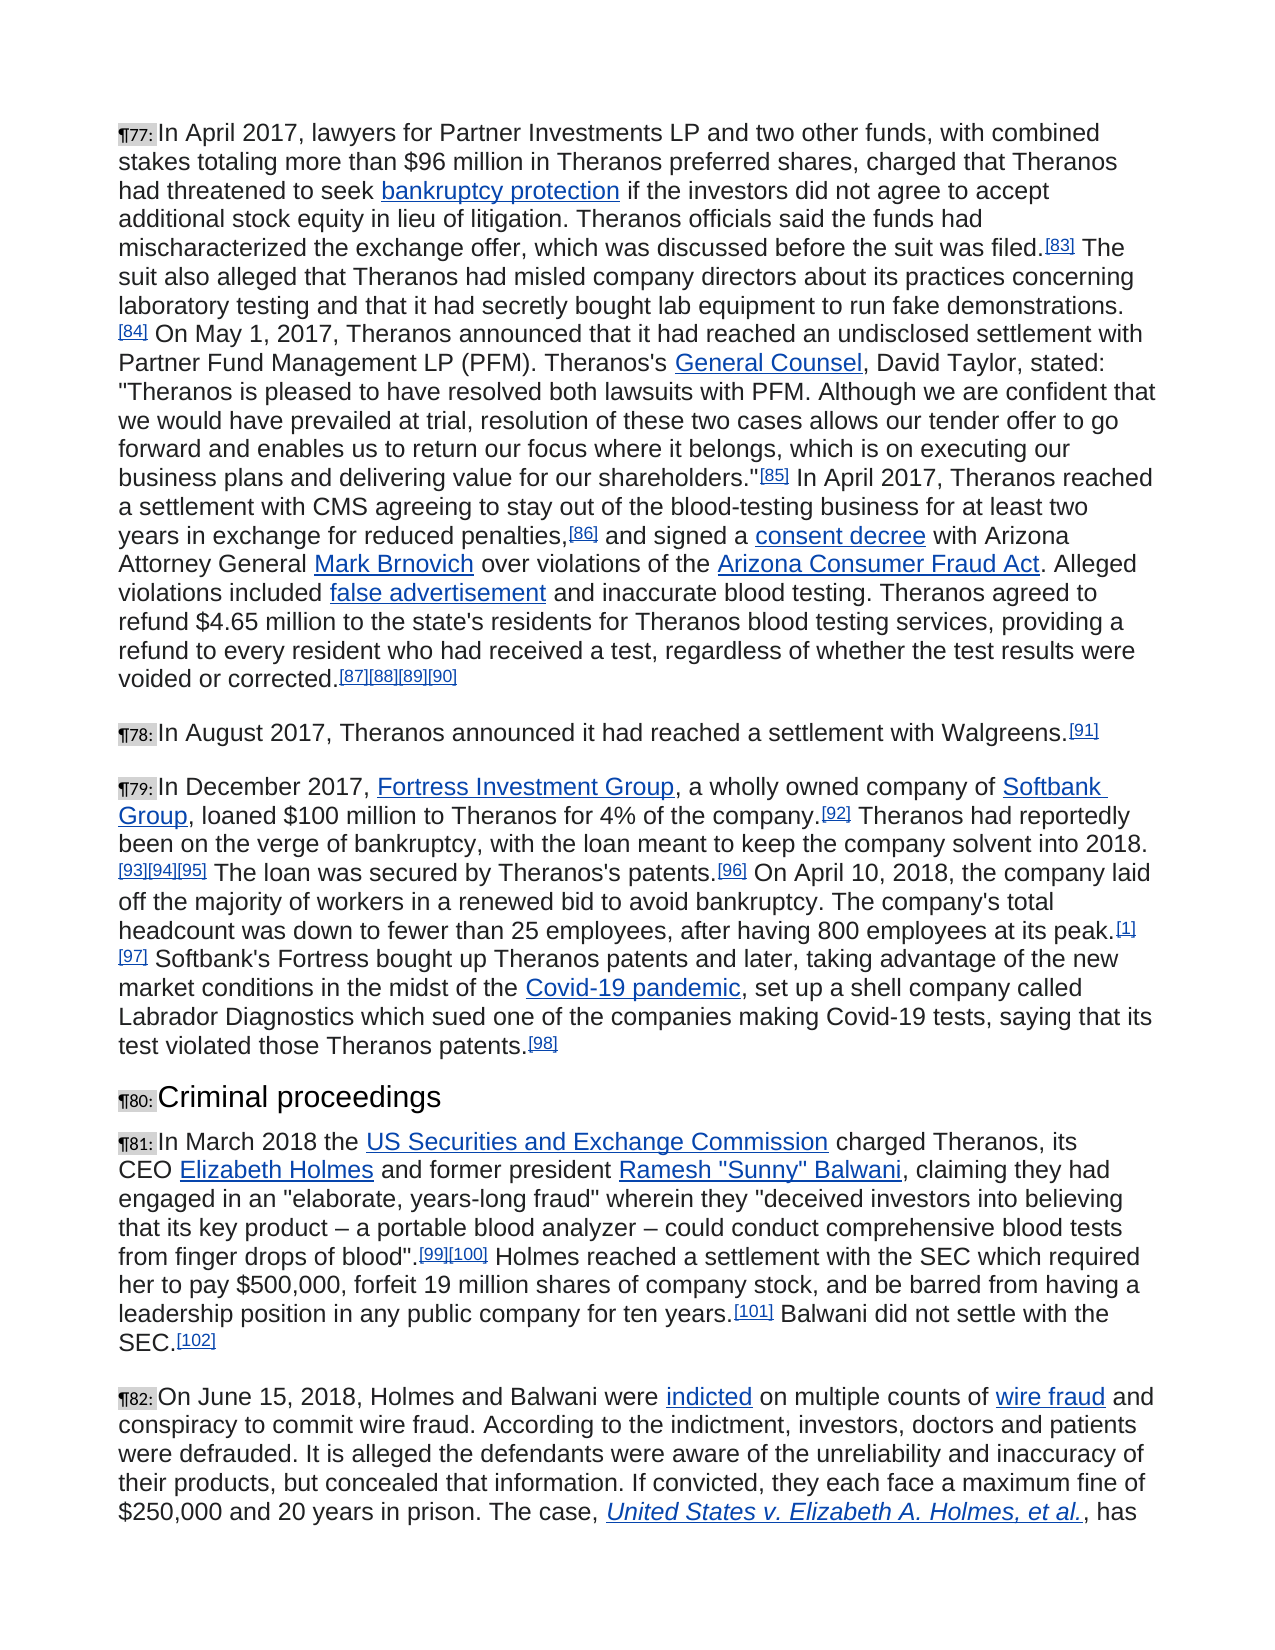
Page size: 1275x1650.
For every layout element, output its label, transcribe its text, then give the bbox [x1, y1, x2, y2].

subtitle ¶80: Criminal proceedings [118, 1079, 1157, 1114]
text ¶81: In March 2018 the US Securities and Exchange Commission charged Theranos, its CEO Elizabeth Holmes and former president Ramesh "Sunny" Balwani, claiming they had engaged in an "elaborate, years-long fraud" wherein they "deceived investors into believing that its key product – a portable blood analyzer – could conduct comprehensive blood tests from finger drops of blood".[99][100] Holmes reached a settlement with the SEC which required her to pay $500,000, forfeit 19 million shares of company stock, and be barred from having a leadership position in any public company for ten years.[101] Balwani did not settle with the SEC.[102] [118, 1127, 1157, 1357]
text ¶77: In April 2017, lawyers for Partner Investments LP and two other funds, with combined stakes totaling more than $96 million in Theranos preferred shares, charged that Theranos had threatened to seek bankruptcy protection if the investors did not agree to accept additional stock equity in lieu of litigation. Theranos officials said the funds had mischaracterized the exchange offer, which was discussed before the suit was filed.[83] The suit also alleged that Theranos had misled company directors about its practices concerning laboratory testing and that it had secretly bought lab equipment to run fake demonstrations.[84] On May 1, 2017, Theranos announced that it had reached an undisclosed settlement with Partner Fund Management LP (PFM). Theranos's General Counsel, David Taylor, stated: "Theranos is pleased to have resolved both lawsuits with PFM. Although we are confident that we would have prevailed at trial, resolution of these two cases allows our tender offer to go forward and enables us to return our focus where it belongs, which is on executing our business plans and delivering value for our shareholders."[85] In April 2017, Theranos reached a settlement with CMS agreeing to stay out of the blood-testing business for at least two years in exchange for reduced penalties,[86] and signed a consent decree with Arizona Attorney General Mark Brnovich over violations of the Arizona Consumer Fraud Act. Alleged violations included false advertisement and inaccurate blood testing. Theranos agreed to refund $4.65 million to the state's residents for Theranos blood testing services, providing a refund to every resident who had received a test, regardless of whether the test results were voided or corrected.[87][88][89][90] [118, 118, 1157, 693]
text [118, 1382, 1157, 1525]
text ¶78: In August 2017, Theranos announced it had reached a settlement with Walgreens.[91] [118, 718, 1157, 747]
text ¶79: In December 2017, Fortress Investment Group, a wholly owned company of Softbank Group, loaned $100 million to Theranos for 4% of the company.[92] Theranos had reportedly been on the verge of bankruptcy, with the loan meant to keep the company solvent into 2018.[93][94][95] The loan was secured by Theranos's patents.[96] On April 10, 2018, the company laid off the majority of workers in a renewed bid to avoid bankruptcy. The company's total headcount was down to fewer than 25 employees, after having 800 employees at its peak.[1][97] Softbank's Fortress bought up Theranos patents and later, taking advantage of the new market conditions in the midst of the Covid-19 pandemic, set up a shell company called Labrador Diagnostics which sued one of the companies making Covid-19 tests, saying that its test violated those Theranos patents.[98] [118, 772, 1157, 1059]
